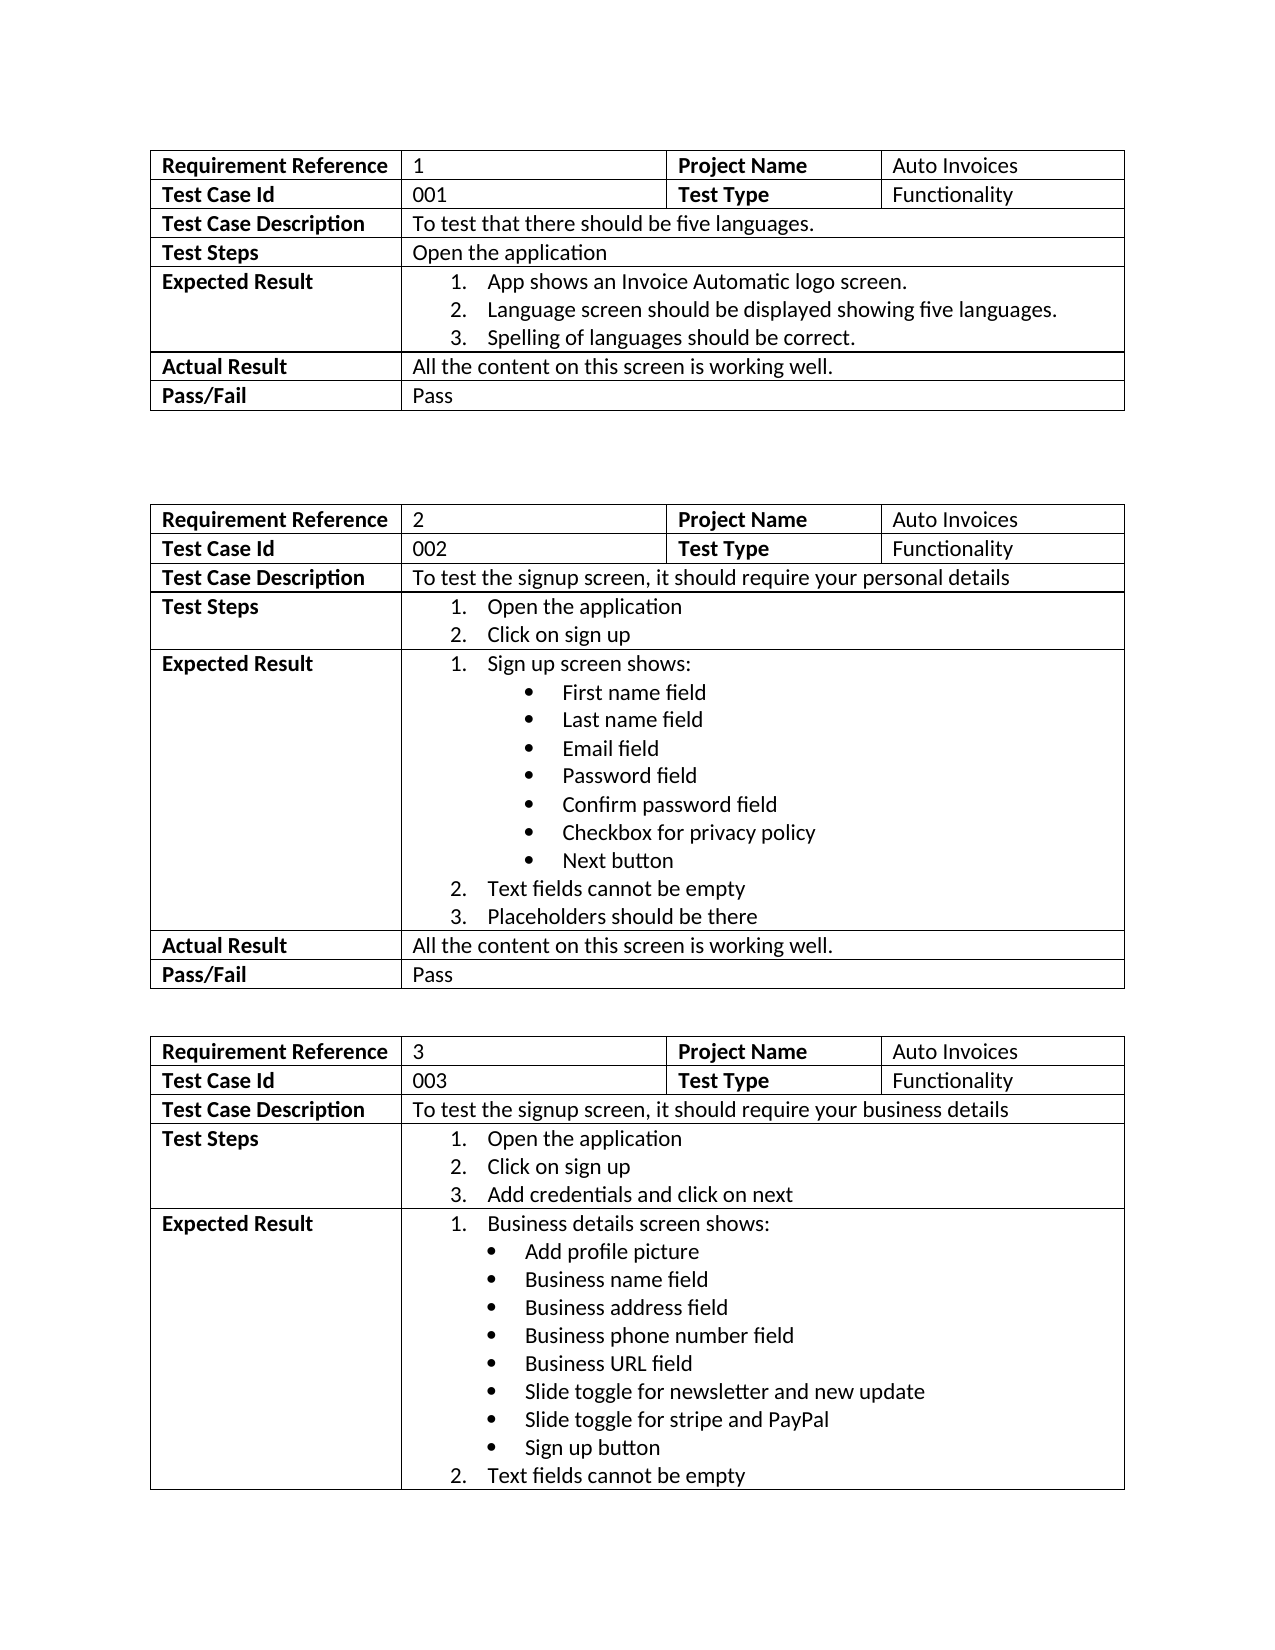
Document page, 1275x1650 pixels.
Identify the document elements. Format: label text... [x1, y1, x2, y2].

table_cell Test Case Description [151, 209, 401, 237]
table_header Requirement Reference [151, 505, 401, 533]
table_header 3 [402, 1037, 666, 1065]
table_cell Test Type [667, 534, 881, 562]
table_cell App shows an Invoice Automatic logo screen. Language screen should be displayed showing five languages. Spelling of languages should be correct. [402, 267, 1124, 351]
table_cell Test Case Id [151, 180, 401, 208]
table_cell To test the signup screen, it should require your business details [402, 1095, 1124, 1123]
table_cell Pass/Fail [151, 381, 401, 409]
table_cell 001 [402, 180, 666, 208]
table_header Auto Invoices [882, 1037, 1124, 1065]
table_cell Open the application Click on sign up [402, 593, 1124, 648]
table_cell Pass [402, 960, 1124, 988]
table_cell Pass/Fail [151, 960, 401, 988]
table_cell Test Type [667, 1066, 881, 1094]
table_cell Test Steps [151, 593, 401, 648]
table_cell 003 [402, 1066, 666, 1094]
table_header Project Name [667, 1037, 881, 1065]
table_header Auto Invoices [882, 505, 1124, 533]
table_header Requirement Reference [151, 1037, 401, 1065]
table_cell All the content on this screen is working well. [402, 931, 1124, 959]
table_cell To test the signup screen, it should require your personal details [402, 564, 1124, 591]
table_header Requirement Reference [151, 151, 401, 179]
table_cell Pass [402, 381, 1124, 409]
table_cell Test Case Description [151, 564, 401, 591]
table_cell Test Type [667, 180, 881, 208]
table_header 1 [402, 151, 666, 179]
table_cell Open the application Click on sign up Add credentials and click on next [402, 1124, 1124, 1208]
table_cell Actual Result [151, 931, 401, 959]
table_header Auto Invoices [882, 151, 1124, 179]
table_cell Sign up screen shows: First name field Last name field Email field Password field Confirm password field Checkbox for privacy policy Next button Text fields cannot be empty Placeholders should be there [402, 650, 1124, 930]
table_header Project Name [667, 505, 881, 533]
table_cell Test Steps [151, 1124, 401, 1208]
table_cell Expected Result [151, 1209, 401, 1489]
table_header 2 [402, 505, 666, 533]
table_cell Actual Result [151, 353, 401, 380]
table_header Project Name [667, 151, 881, 179]
table_cell 002 [402, 534, 666, 562]
table_cell Test Steps [151, 238, 401, 266]
table_cell Functionality [882, 1066, 1124, 1094]
table_cell Test Case Id [151, 1066, 401, 1094]
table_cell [402, 1209, 1124, 1489]
table_cell Expected Result [151, 267, 401, 351]
table_cell Test Case Description [151, 1095, 401, 1123]
table_cell To test that there should be five languages. [402, 209, 1124, 237]
table_cell Functionality [882, 534, 1124, 562]
table_cell All the content on this screen is working well. [402, 353, 1124, 380]
table_cell Test Case Id [151, 534, 401, 562]
table_cell Functionality [882, 180, 1124, 208]
table_cell Expected Result [151, 650, 401, 930]
table_cell Open the application [402, 238, 1124, 266]
